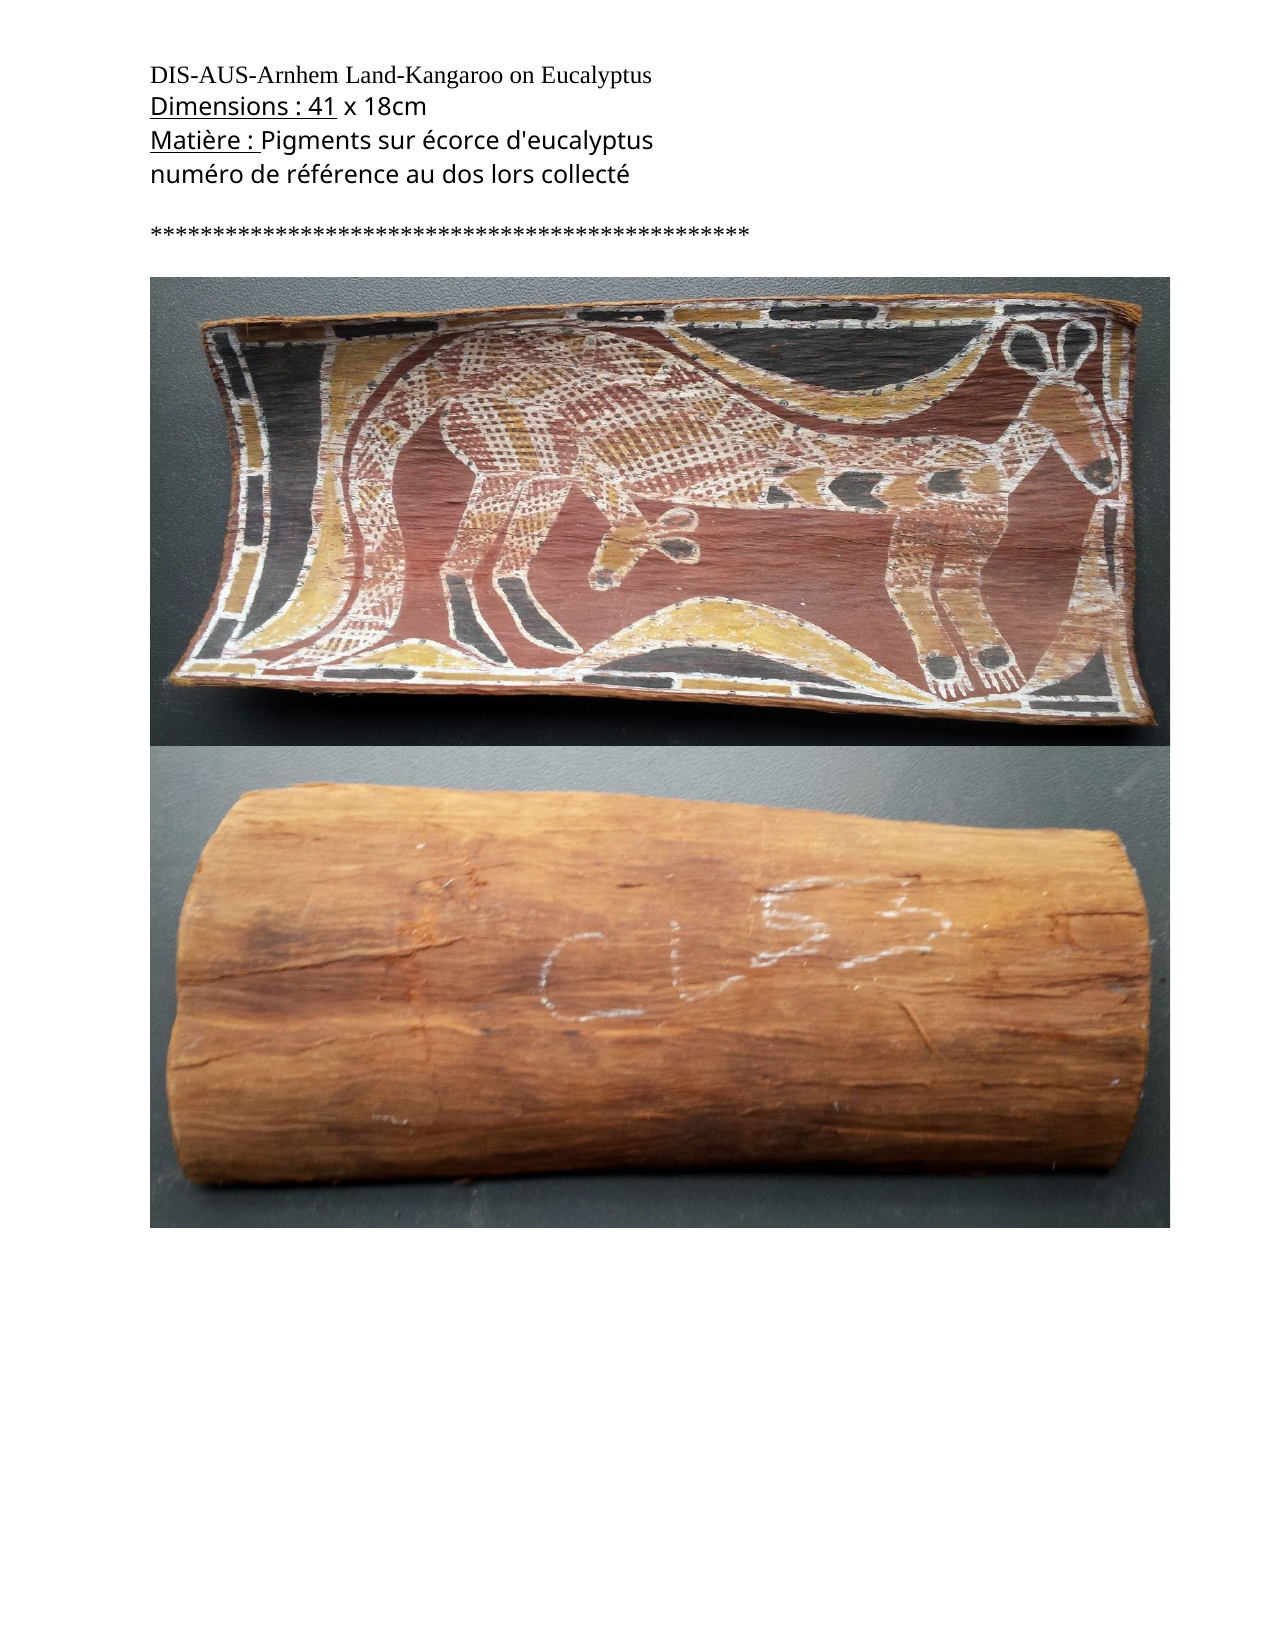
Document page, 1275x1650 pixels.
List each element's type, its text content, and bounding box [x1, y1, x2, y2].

picture [150, 277, 1171, 1228]
text DIS-AUS-Arnhem Land-Kangaroo on Eucalyptus [150, 60, 1215, 89]
text Dimensions : 41 x 18cm Matière : Pigments sur écorce d'eucalyptus numéro de référence au dos lors collecté ************************************************ [150, 89, 1215, 277]
